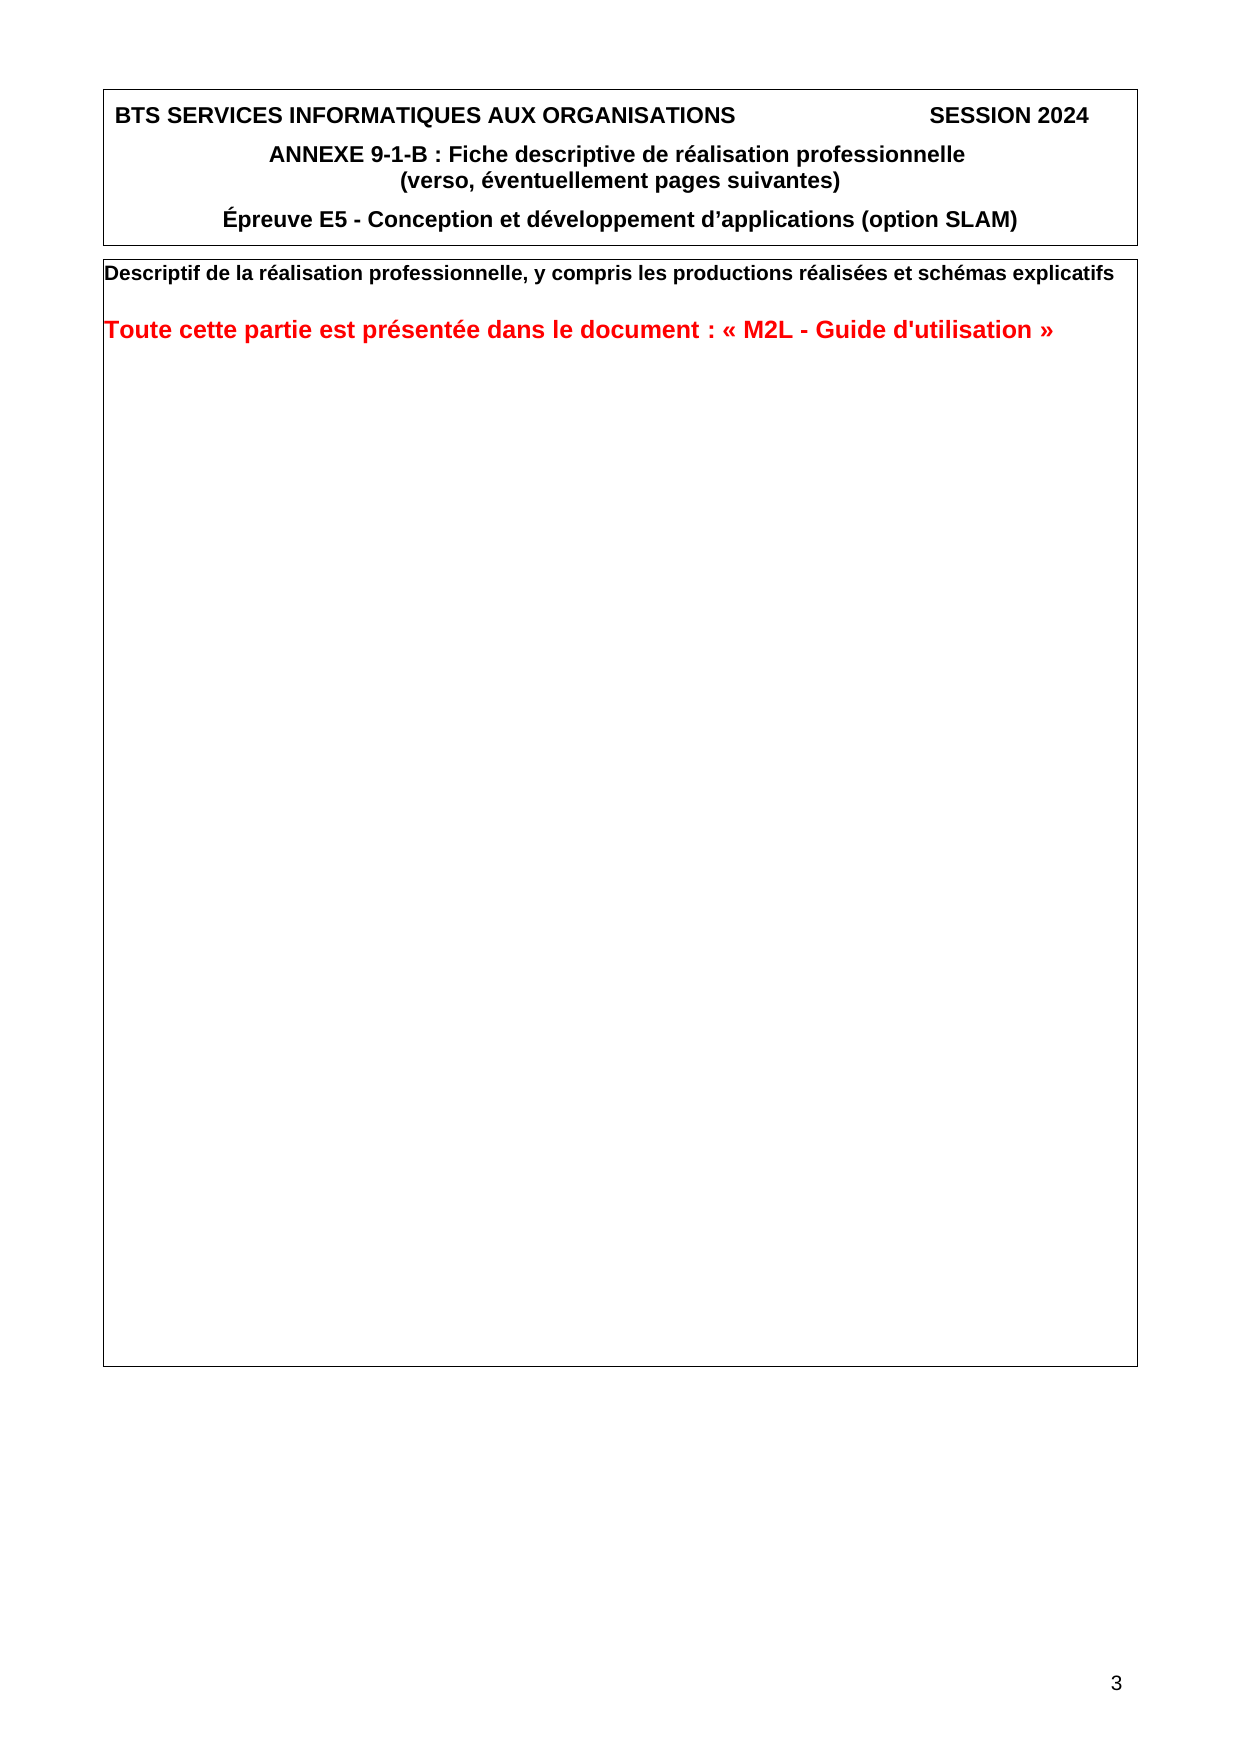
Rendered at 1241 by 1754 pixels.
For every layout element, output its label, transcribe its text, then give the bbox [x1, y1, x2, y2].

table_header Descriptif de la réalisation professionnelle, y compris les productions réalisées et schémas explicatifs Toute cette partie est présentée dans le document : « M2L - Guide d'utilisation » [104, 260, 1137, 1366]
table_header BTS Services informatiques aux organisations SESSION 2024 ANNEXE 9-1-B : Fiche descriptive de réalisation professionnelle (verso, éventuellement pages suivantes) Épreuve E5 - Conception et développement d’applications (option SLAM) [104, 90, 1137, 245]
